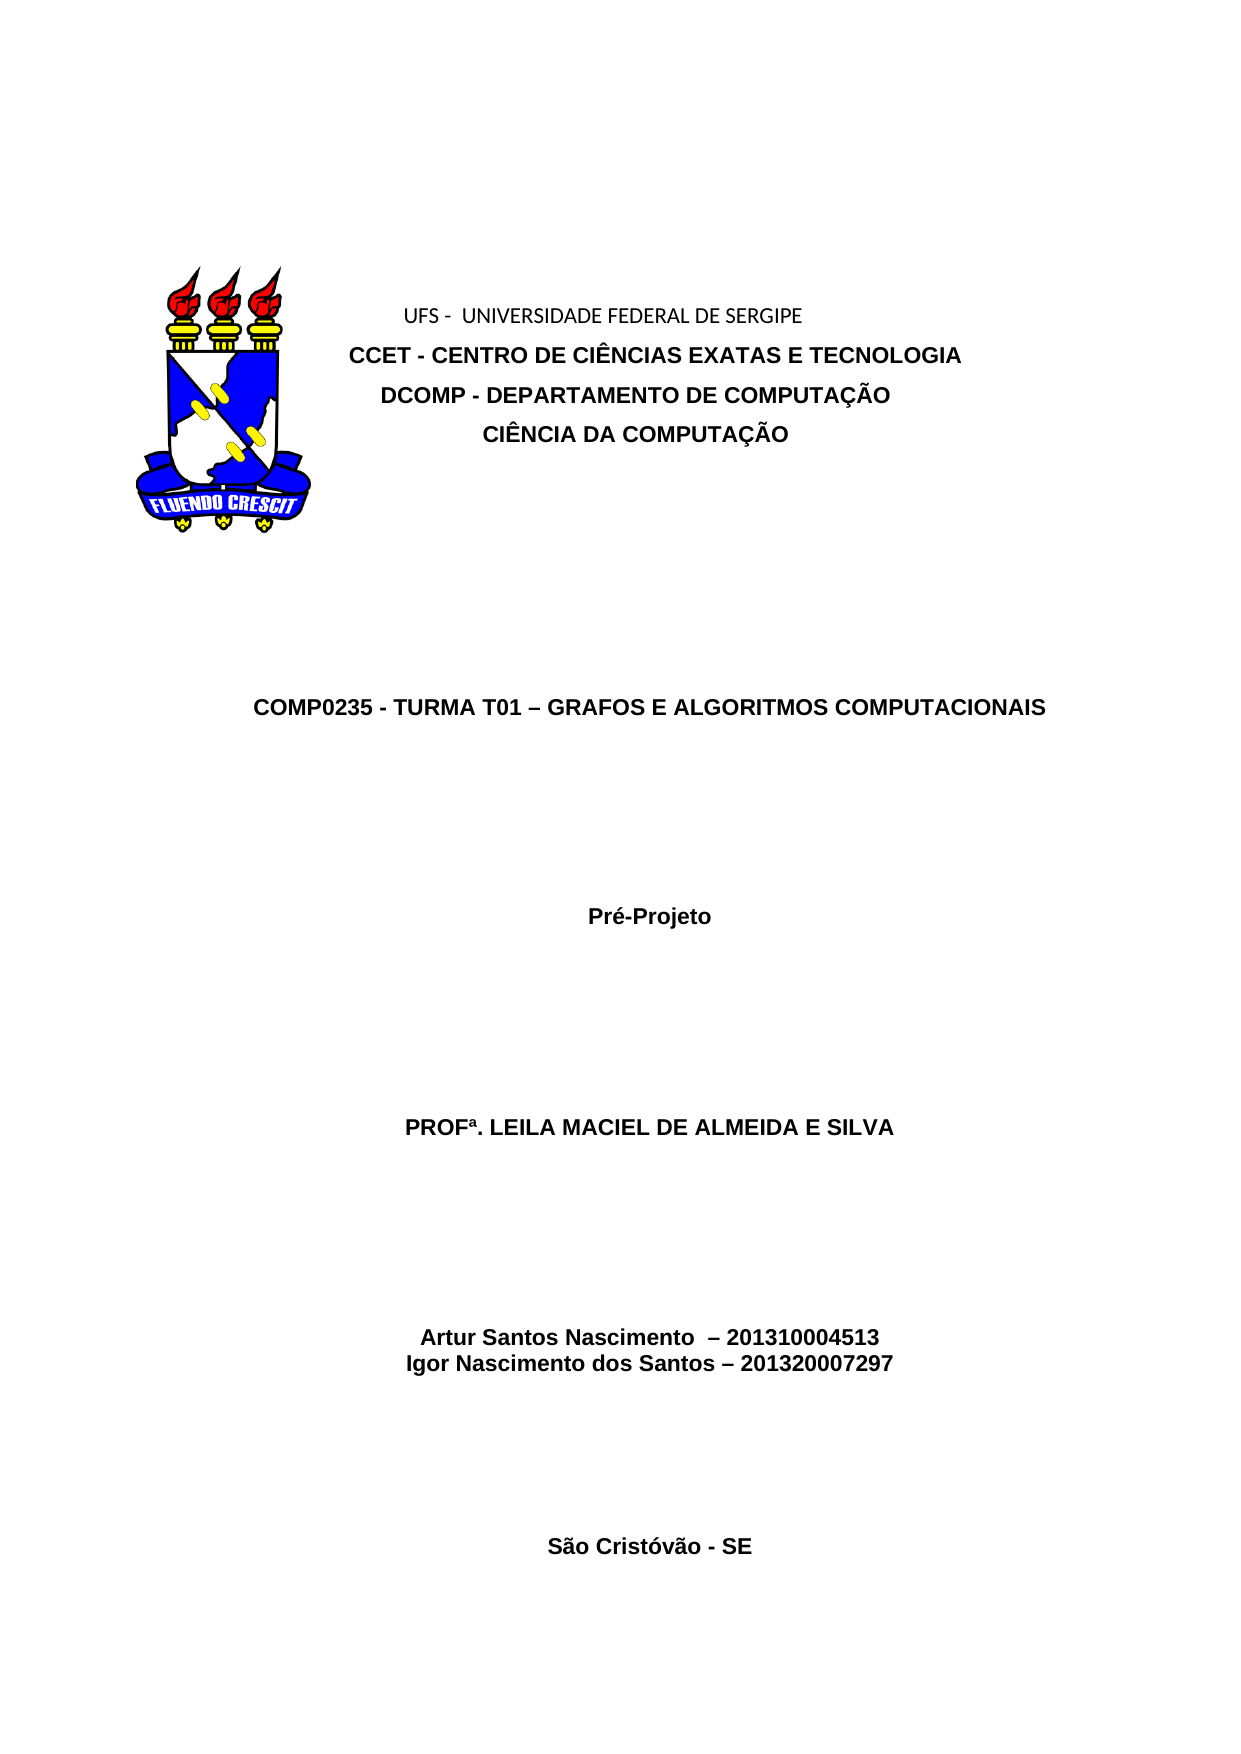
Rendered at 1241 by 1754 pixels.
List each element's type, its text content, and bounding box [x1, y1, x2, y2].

text Igor Nascimento dos Santos – 201320007297 [177, 1350, 1122, 1376]
text Artur Santos Nascimento – 201310004513 [177, 1323, 1122, 1350]
text UFS - UNIVERSIDADE FEDERAL DE SERGIPE CCET - CENTRO DE CIÊNCIAS EXATAS E TECNOLOGIA DCOMP - DEPARTAMENTO DE COMPUTAÇÃO CIÊNCIA DA COMPUTAÇÃO [311, 301, 1122, 447]
text Pré-Projeto [177, 903, 1122, 930]
text São Cristóvão - SE [177, 1533, 1122, 1559]
text PROFª. LEILA MACIEL DE ALMEIDA E SILVA [177, 1113, 1122, 1140]
text COMP0235 - TURMA T01 – GRAFOS E ALGORITMOS COMPUTACIONAIS [177, 693, 1122, 720]
picture [136, 266, 311, 533]
